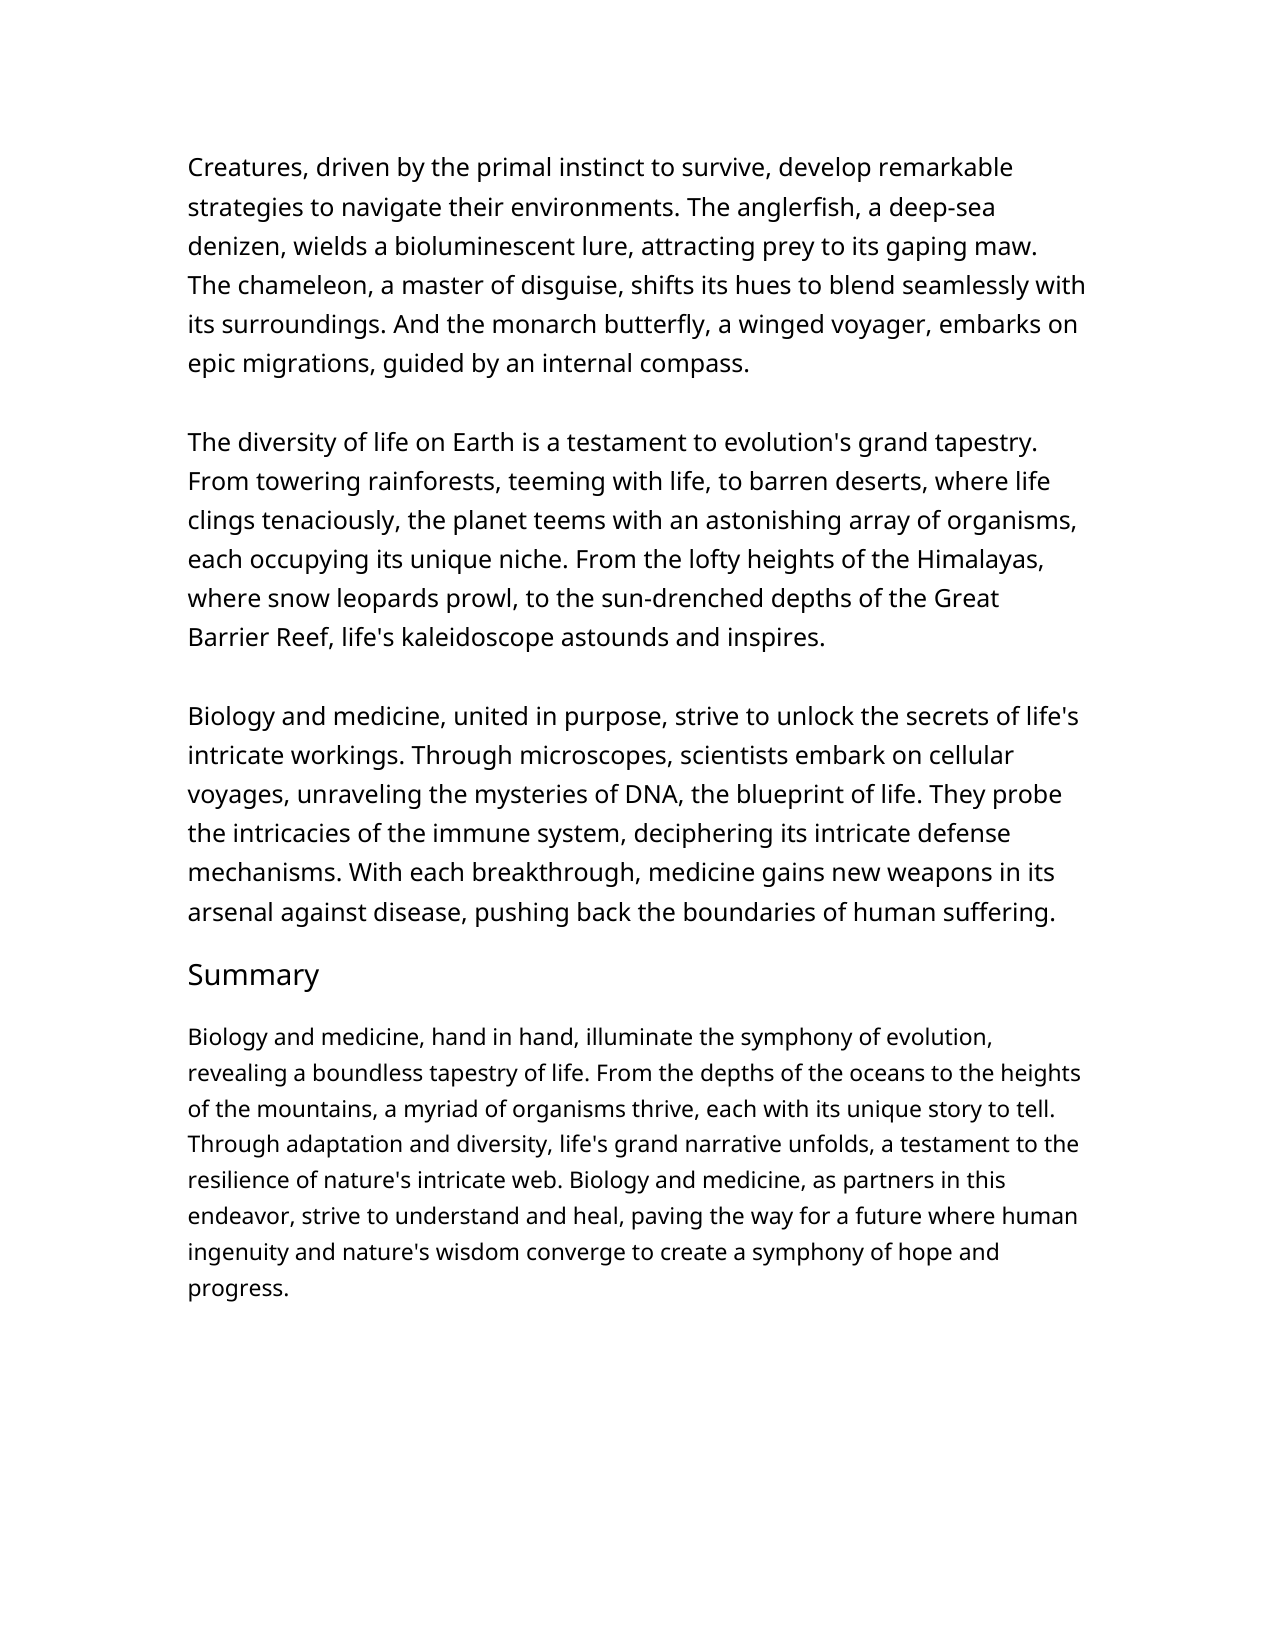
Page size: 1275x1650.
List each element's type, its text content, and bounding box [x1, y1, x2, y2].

text Biology and medicine, hand in hand, illuminate the symphony of evolution, revealing a boundless tapestry of life. From the depths of the oceans to the heights of the mountains, a myriad of organisms thrive, each with its unique story to tell. Through adaptation and diversity, life's grand narrative unfolds, a testament to the resilience of nature's intricate web. Biology and medicine, as partners in this endeavor, strive to understand and heal, paving the way for a future where human ingenuity and nature's wisdom converge to create a symphony of hope and progress. [187, 1021, 1087, 1303]
text Summary [187, 954, 1087, 994]
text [187, 150, 1087, 928]
